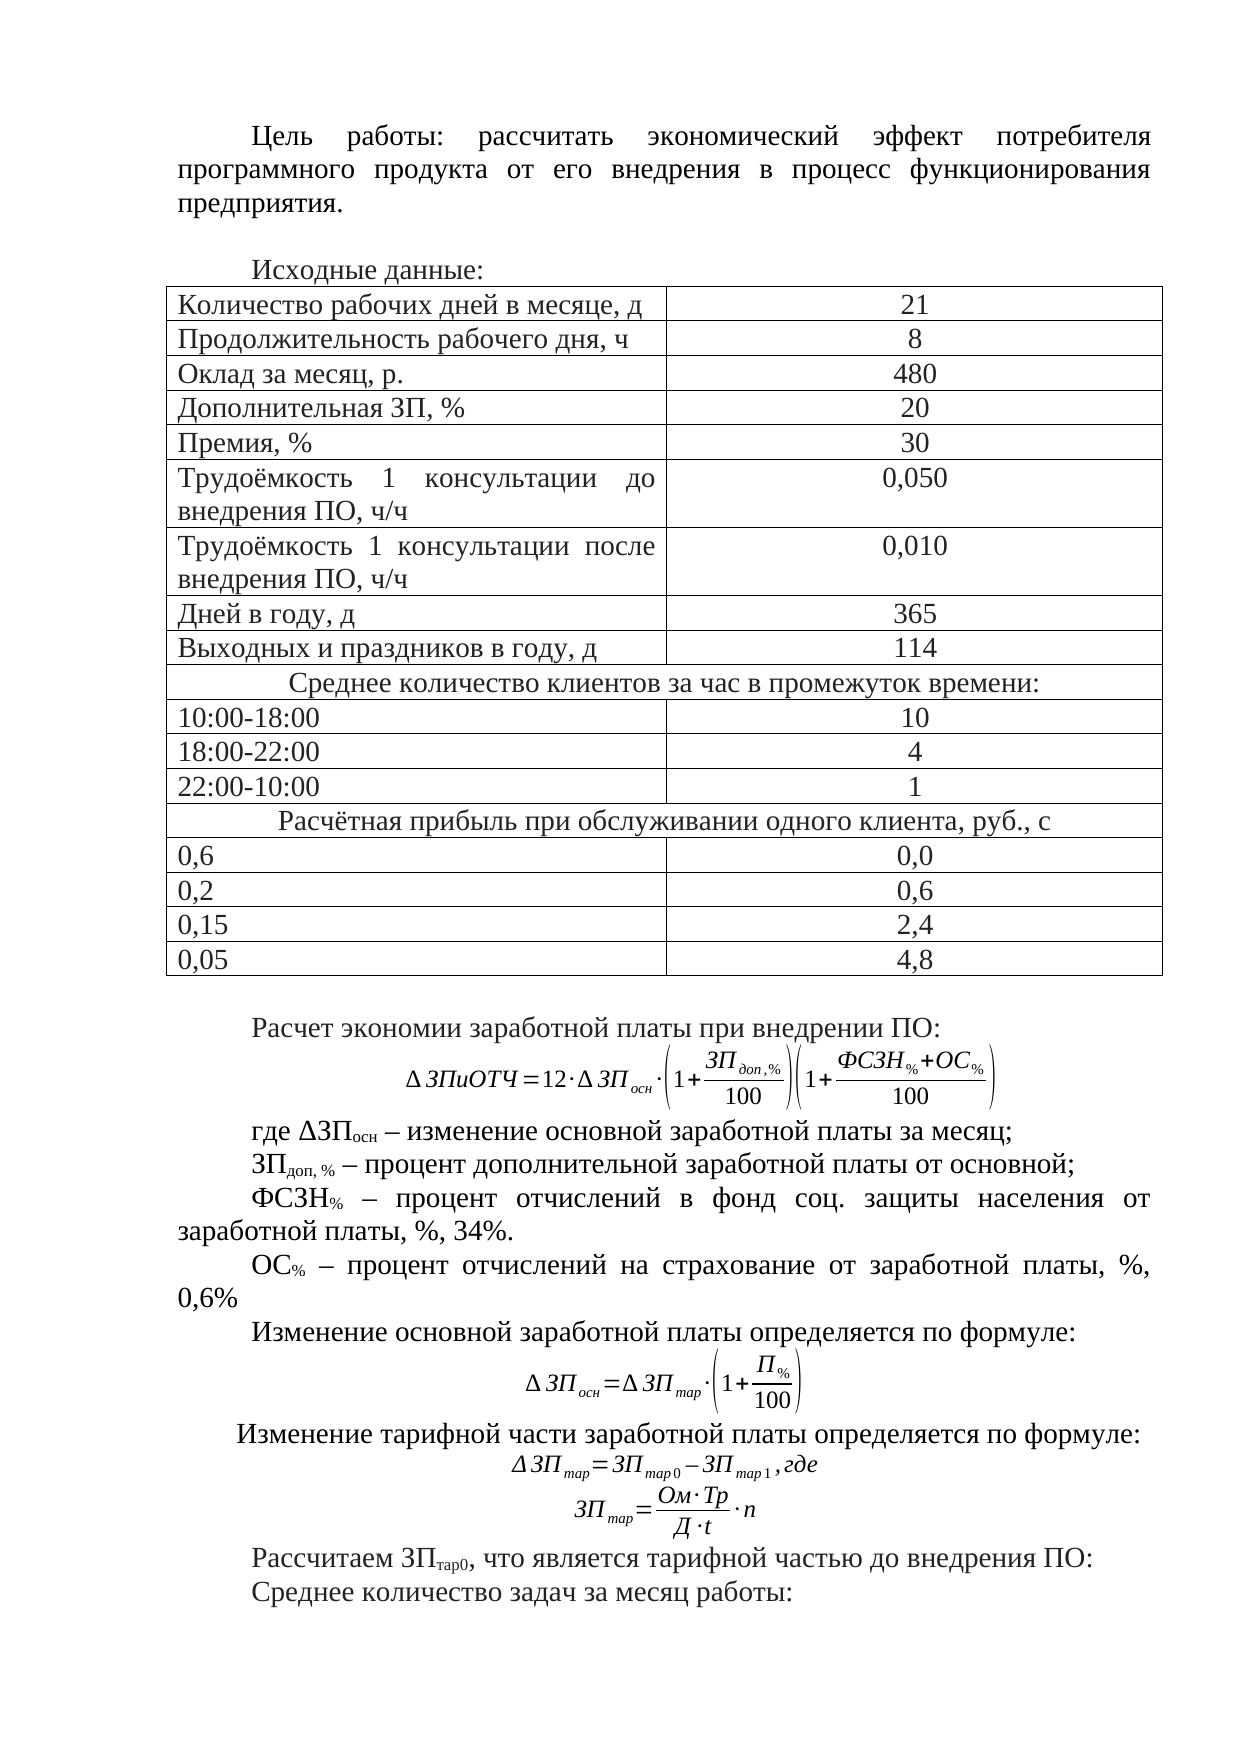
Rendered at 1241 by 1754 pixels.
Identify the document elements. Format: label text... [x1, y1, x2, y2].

text Рассчитаем ЗПтар0, что является тарифной частью до внедрения ПО: [177, 1541, 1152, 1574]
table_cell Трудоёмкость 1 консультации после внедрения ПО, ч/ч [167, 528, 666, 595]
table_cell 114 [667, 631, 1162, 664]
table_cell Среднее количество клиентов за час в промежуток времени: [167, 665, 1162, 699]
table_cell Дополнительная ЗП, % [167, 391, 666, 424]
table_cell Оклад за месяц, р. [167, 356, 666, 389]
text Исходные данные: [177, 252, 1152, 286]
table_cell 0,05 [167, 942, 666, 975]
table_cell 480 [667, 356, 1162, 389]
table_cell 0,15 [167, 907, 666, 941]
table_cell 0,050 [667, 460, 1162, 527]
table_cell 0,0 [667, 838, 1162, 872]
table_cell Продолжительность рабочего дня, ч [167, 321, 666, 355]
table_header 21 [667, 287, 1162, 320]
table_cell Расчётная прибыль при обслуживании одного клиента, руб., с [167, 804, 1162, 837]
text Изменение основной заработной платы определяется по формуле: [177, 1314, 1152, 1347]
table_cell 8 [667, 321, 1162, 355]
text ФСЗН% – процент отчислений в фонд соц. защиты населения от заработной платы, %, 34%. [177, 1180, 1152, 1247]
table_cell 10:00-18:00 [167, 700, 666, 733]
text Цель работы: рассчитать экономический эффект потребителя программного продукта от его внедрения в процесс функционирования предприятия. [177, 118, 1152, 219]
table_cell Трудоёмкость 1 консультации до внедрения ПО, ч/ч [167, 460, 666, 527]
table_cell 0,010 [667, 528, 1162, 595]
table_cell 365 [667, 596, 1162, 629]
table_cell Дней в году, д [167, 596, 666, 629]
table_cell 0,6 [667, 873, 1162, 906]
text Среднее количество задач за месяц работы: [177, 1574, 1152, 1608]
table_cell 2,4 [667, 907, 1162, 941]
text ЗПдоп, % – процент дополнительной заработной платы от основной; [177, 1146, 1152, 1180]
table_cell 30 [667, 425, 1162, 459]
text где ΔЗПосн – изменение основной заработной платы за месяц; [177, 1113, 1152, 1146]
text Расчет экономии заработной платы при внедрении ПО: [177, 1010, 1152, 1043]
table_cell 10 [667, 700, 1162, 733]
table_cell Выходных и праздников в году, д [167, 631, 666, 664]
table_cell Премия, % [167, 425, 666, 459]
table_header Количество рабочих дней в месяце, д [167, 287, 666, 320]
table_cell 0,6 [167, 838, 666, 872]
table_cell 18:00-22:00 [167, 734, 666, 768]
table_cell 4 [667, 734, 1162, 768]
table_cell 0,2 [167, 873, 666, 906]
table_cell 4,8 [667, 942, 1162, 975]
table_cell 22:00-10:00 [167, 769, 666, 802]
text ОС% – процент отчислений на страхование от заработной платы, %, 0,6% [177, 1247, 1152, 1314]
table_cell 20 [667, 391, 1162, 424]
table_cell 1 [667, 769, 1162, 802]
text Изменение тарифной части заработной платы определяется по формуле: [177, 1417, 1152, 1450]
